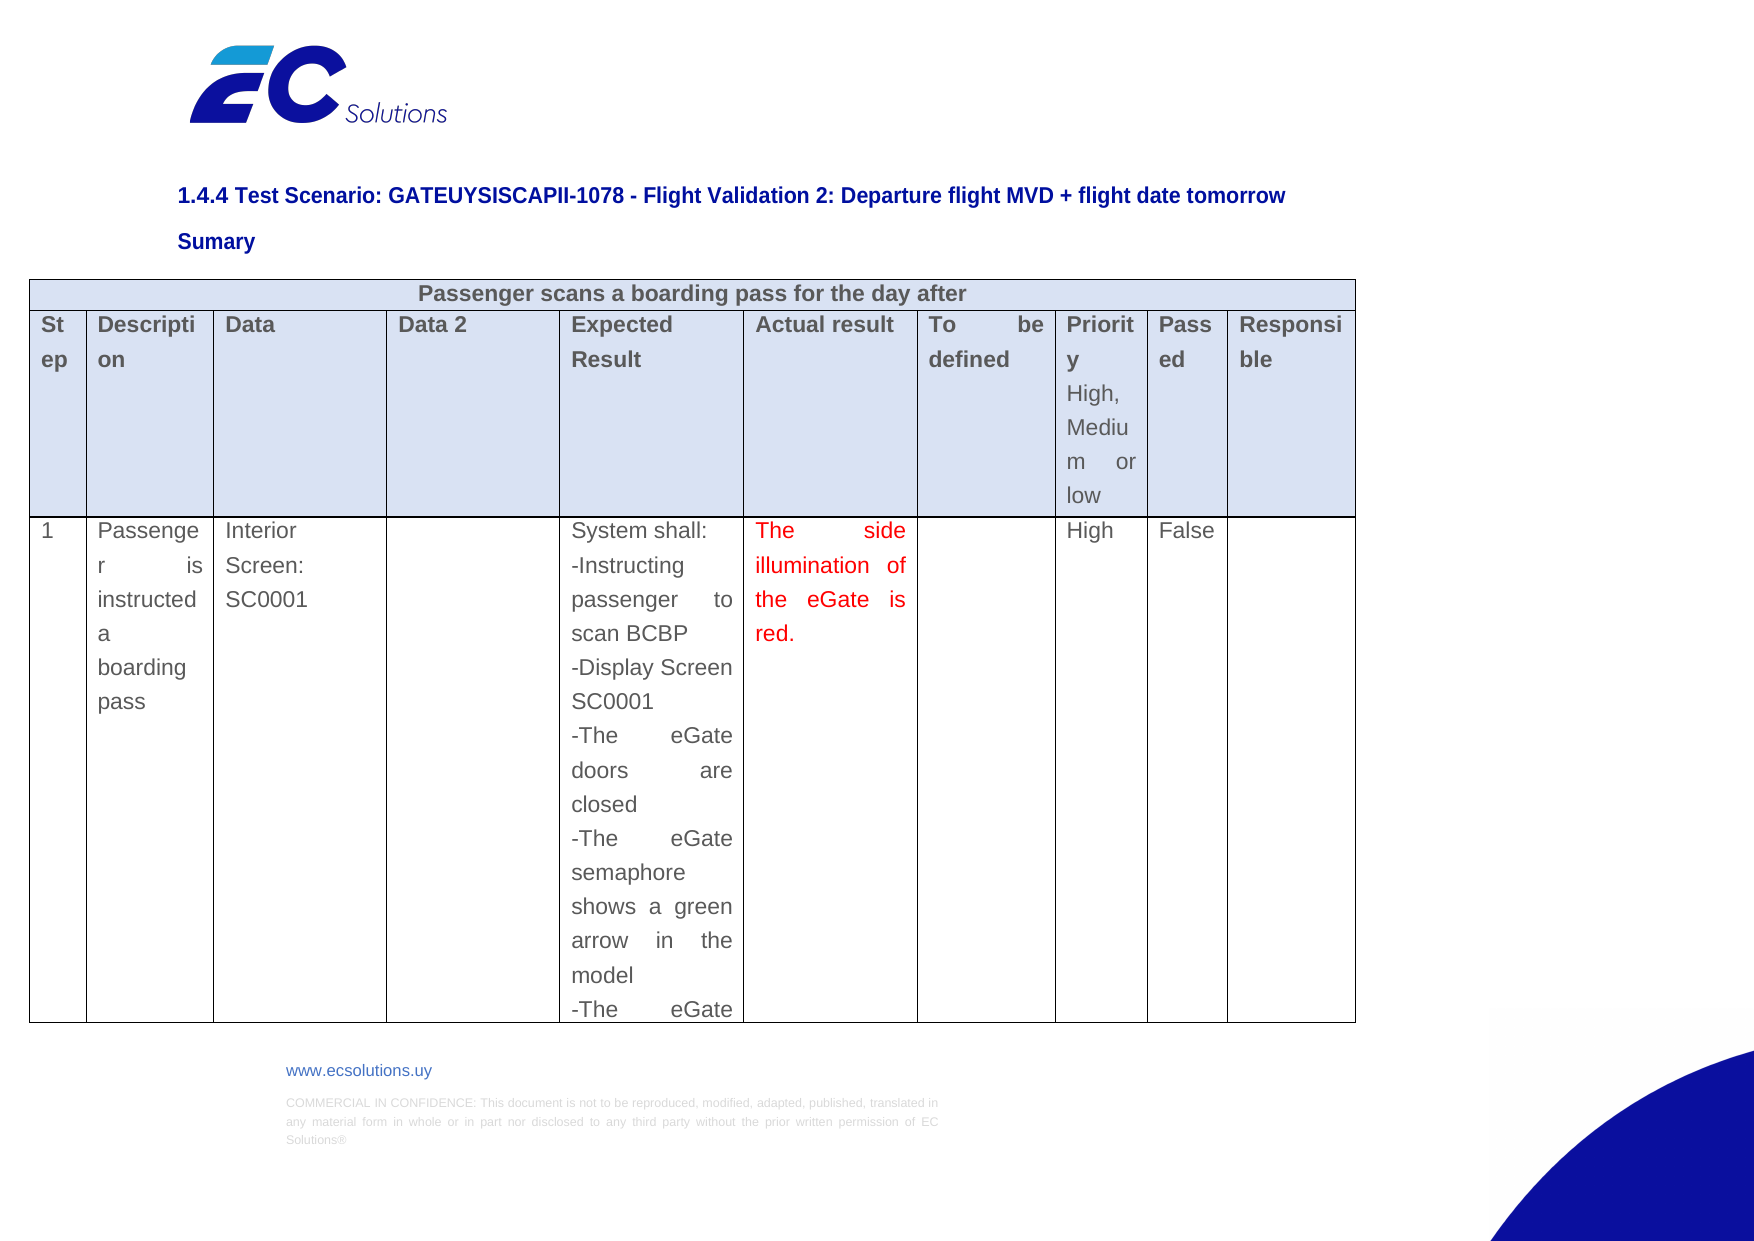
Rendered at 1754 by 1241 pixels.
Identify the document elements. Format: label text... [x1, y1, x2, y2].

table_cell Actual result [744, 311, 917, 516]
table_cell [918, 518, 1055, 1022]
table_cell The side illumination of the eGate is red. [744, 518, 917, 1022]
table_cell To be defined [918, 311, 1055, 516]
picture [1488, 1008, 1754, 1241]
table_cell [1228, 518, 1355, 1022]
picture [189, 45, 448, 123]
table_cell Priority High, Medium or low [1056, 311, 1147, 516]
table_cell Data [214, 311, 386, 516]
table_cell Interior Screen: SC0001 [214, 518, 386, 1022]
table_cell Description [87, 311, 213, 516]
table_cell Passenger is instructed a boarding pass [87, 518, 213, 1022]
table_cell [387, 518, 559, 1022]
table_cell High [1056, 518, 1147, 1022]
table_cell Passed [1148, 311, 1227, 516]
table_cell Expected Result [560, 311, 743, 516]
table_cell False [1148, 518, 1227, 1022]
table_header Passenger scans a boarding pass for the day after [30, 280, 1355, 310]
table_cell Step [30, 311, 86, 516]
table_cell 1 [30, 518, 86, 1022]
table_cell Data 2 [387, 311, 559, 516]
table_cell Responsible [1228, 311, 1355, 516]
subtitle 1.4.4 Test Scenario: GATEUYSISCAPII-1078 - Flight Validation 2: Departure flight MVD + flight date tomorrow [177, 182, 1503, 208]
text Sumary [177, 228, 1503, 254]
